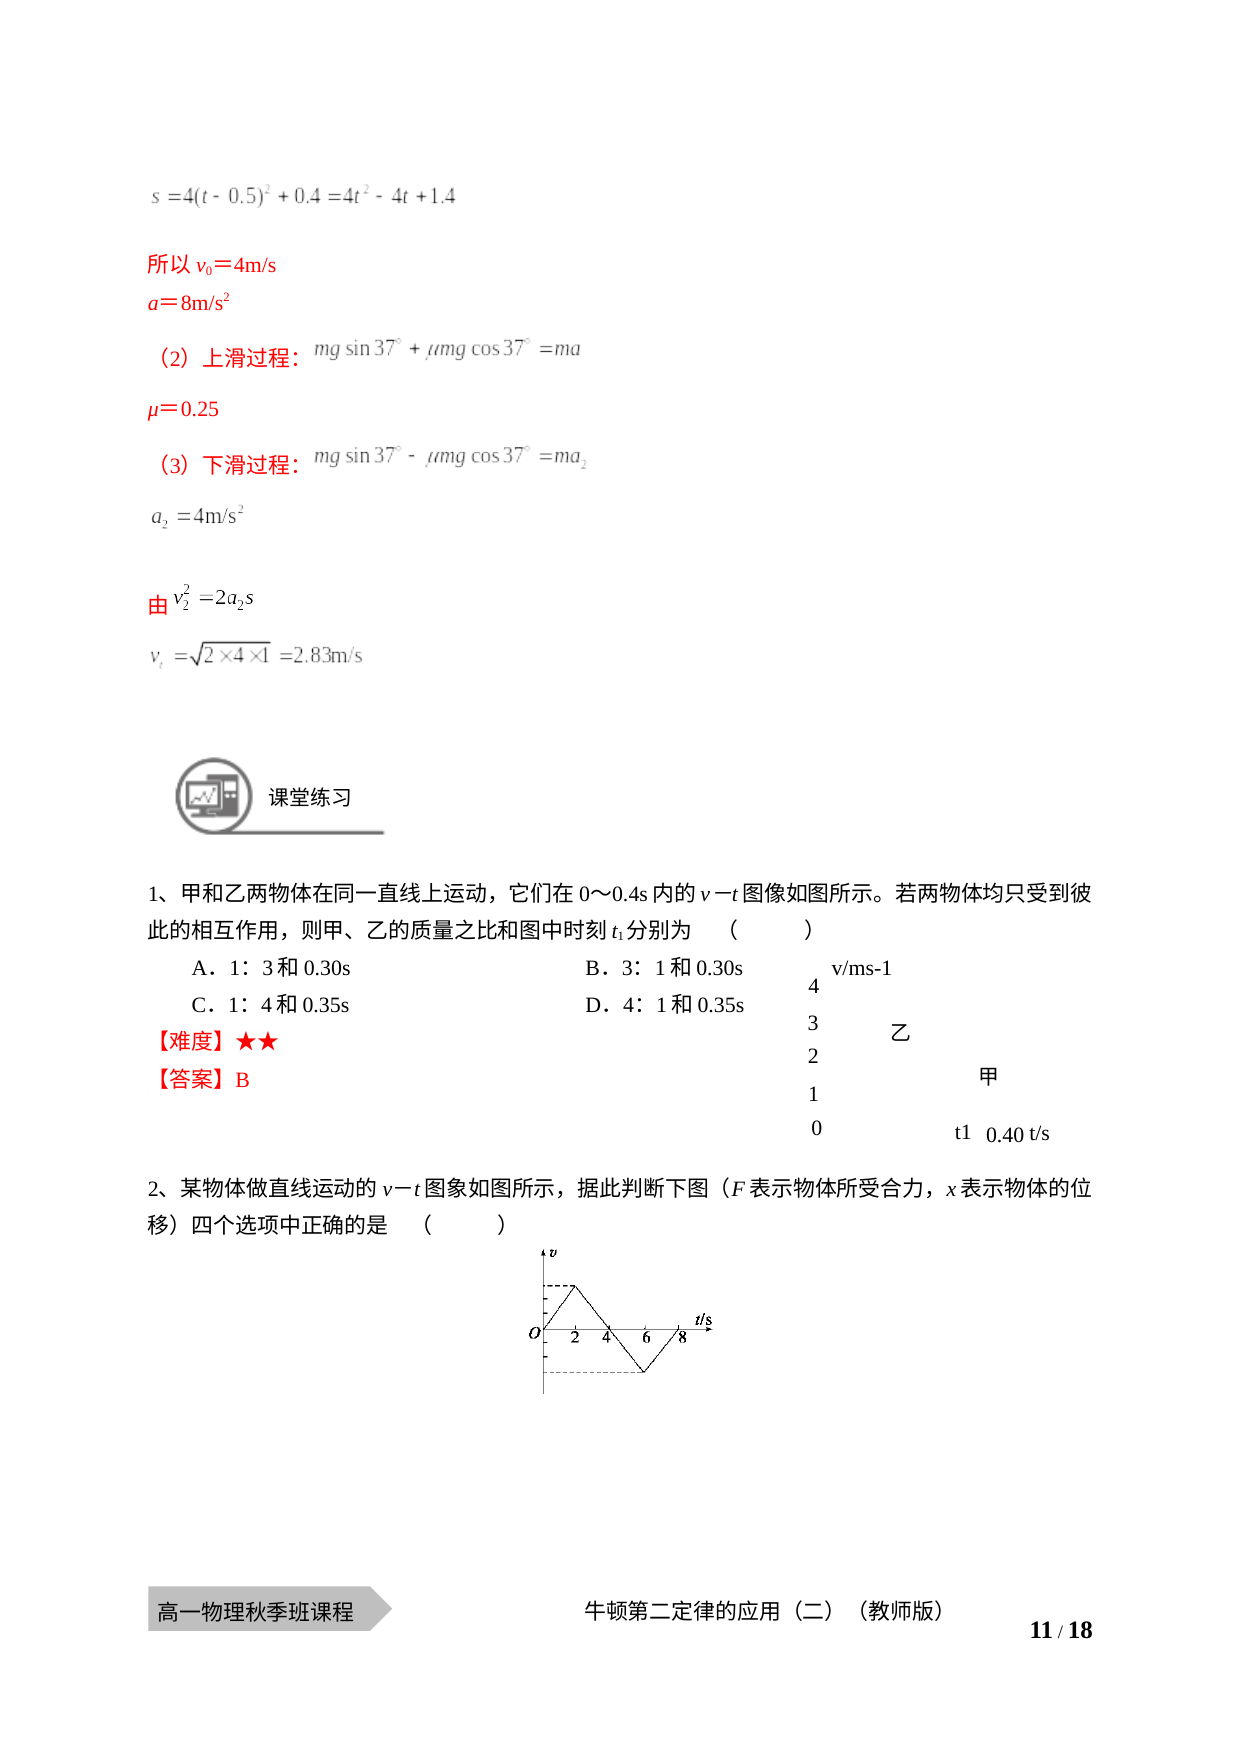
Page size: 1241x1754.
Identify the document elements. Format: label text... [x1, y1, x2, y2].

text 所以v0＝4m/s [148, 247, 1092, 279]
text μ＝0.25 [148, 391, 1092, 423]
text a＝8m/s2 [148, 284, 1092, 317]
text （3）下滑过程： [148, 428, 1092, 493]
text 【难度】★★ [148, 1024, 1092, 1056]
text 2、某物体做直线运动的v－t图象如图所示，据此判断下图（F表示物体所受合力，x表示物体的位移）四个选项中正确的是 （ ） [148, 1171, 1092, 1241]
text C．1：4和0.35s D．4：1和0.35s [148, 987, 1092, 1019]
text A．1：3和0.30s B．3：1和0.30s [148, 949, 1092, 982]
text 【答案】B [148, 1061, 1092, 1094]
text （2）上滑过程： [148, 321, 1092, 386]
picture [524, 1245, 717, 1399]
text 1、甲和乙两物体在同一直线上运动，它们在0～0.4s内的v－t图像如图所示。若两物体均只受到彼此的相互作用，则甲、乙的质量之比和图中时刻t1分别为 （ ） [148, 875, 1092, 945]
picture [166, 741, 397, 845]
text 由 [148, 567, 1092, 632]
